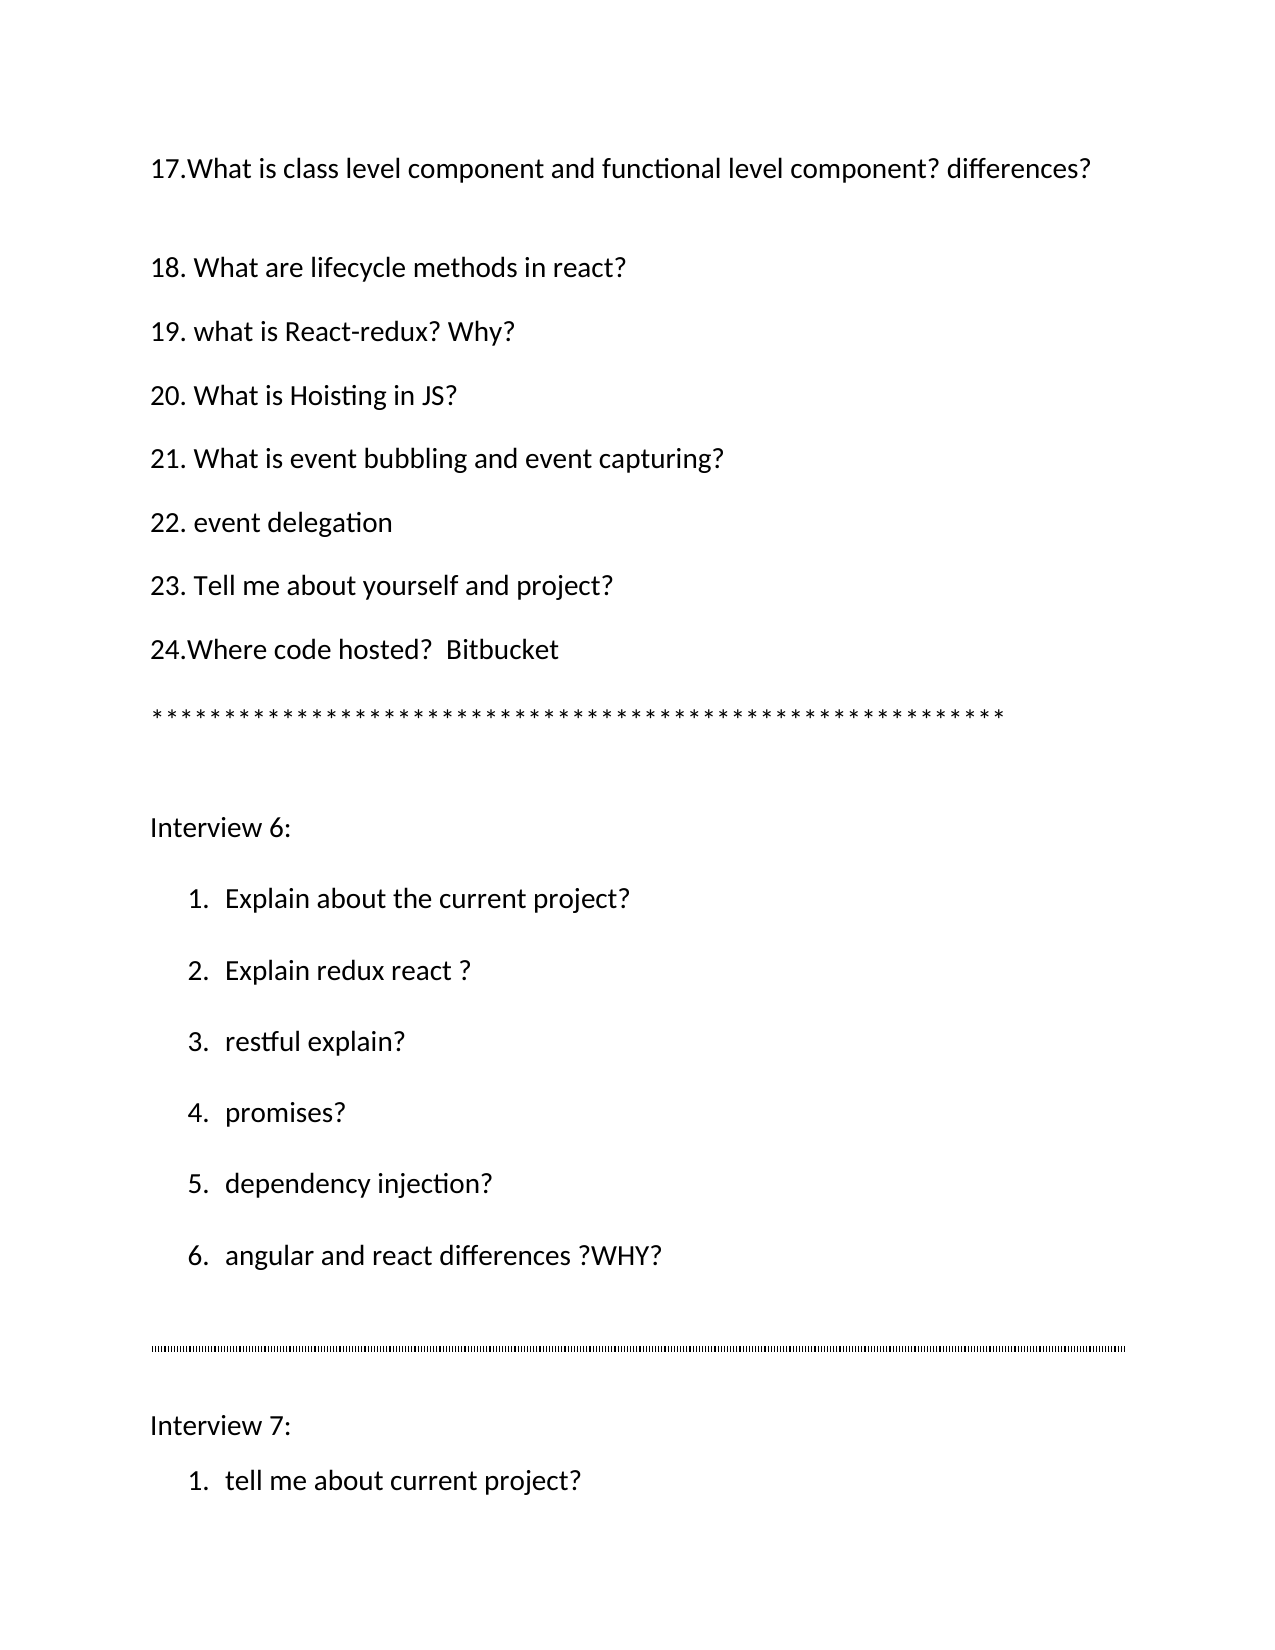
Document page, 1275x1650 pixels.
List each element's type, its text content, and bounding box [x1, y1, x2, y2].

list dependency injection? [187, 1166, 1125, 1201]
text 23. Tell me about yourself and project? [150, 567, 1125, 603]
list restful explain? [187, 1023, 1125, 1059]
text Interview 7: [150, 1407, 1125, 1443]
text 24.Where code hosted? Bitbucket [150, 631, 1125, 667]
list promises? [187, 1094, 1125, 1130]
list angular and react differences ?WHY? [187, 1237, 1125, 1272]
text 22. event delegation [150, 504, 1125, 539]
text 19. what is React-redux? Why? [150, 313, 1125, 348]
text 17.What is class level component and functional level component? differences? [150, 150, 1125, 186]
text 21. What is event bubbling and event capturing? [150, 440, 1125, 476]
text *********************************************************** [150, 702, 1125, 738]
text Interview 6: [150, 809, 1125, 845]
list Explain redux react ? [187, 952, 1125, 987]
list tell me about current project? [187, 1462, 1125, 1498]
list Explain about the current project? [187, 881, 1125, 916]
text 18. What are lifecycle methods in react? [150, 249, 1125, 285]
text 20. What is Hoisting in JS? [150, 377, 1125, 412]
